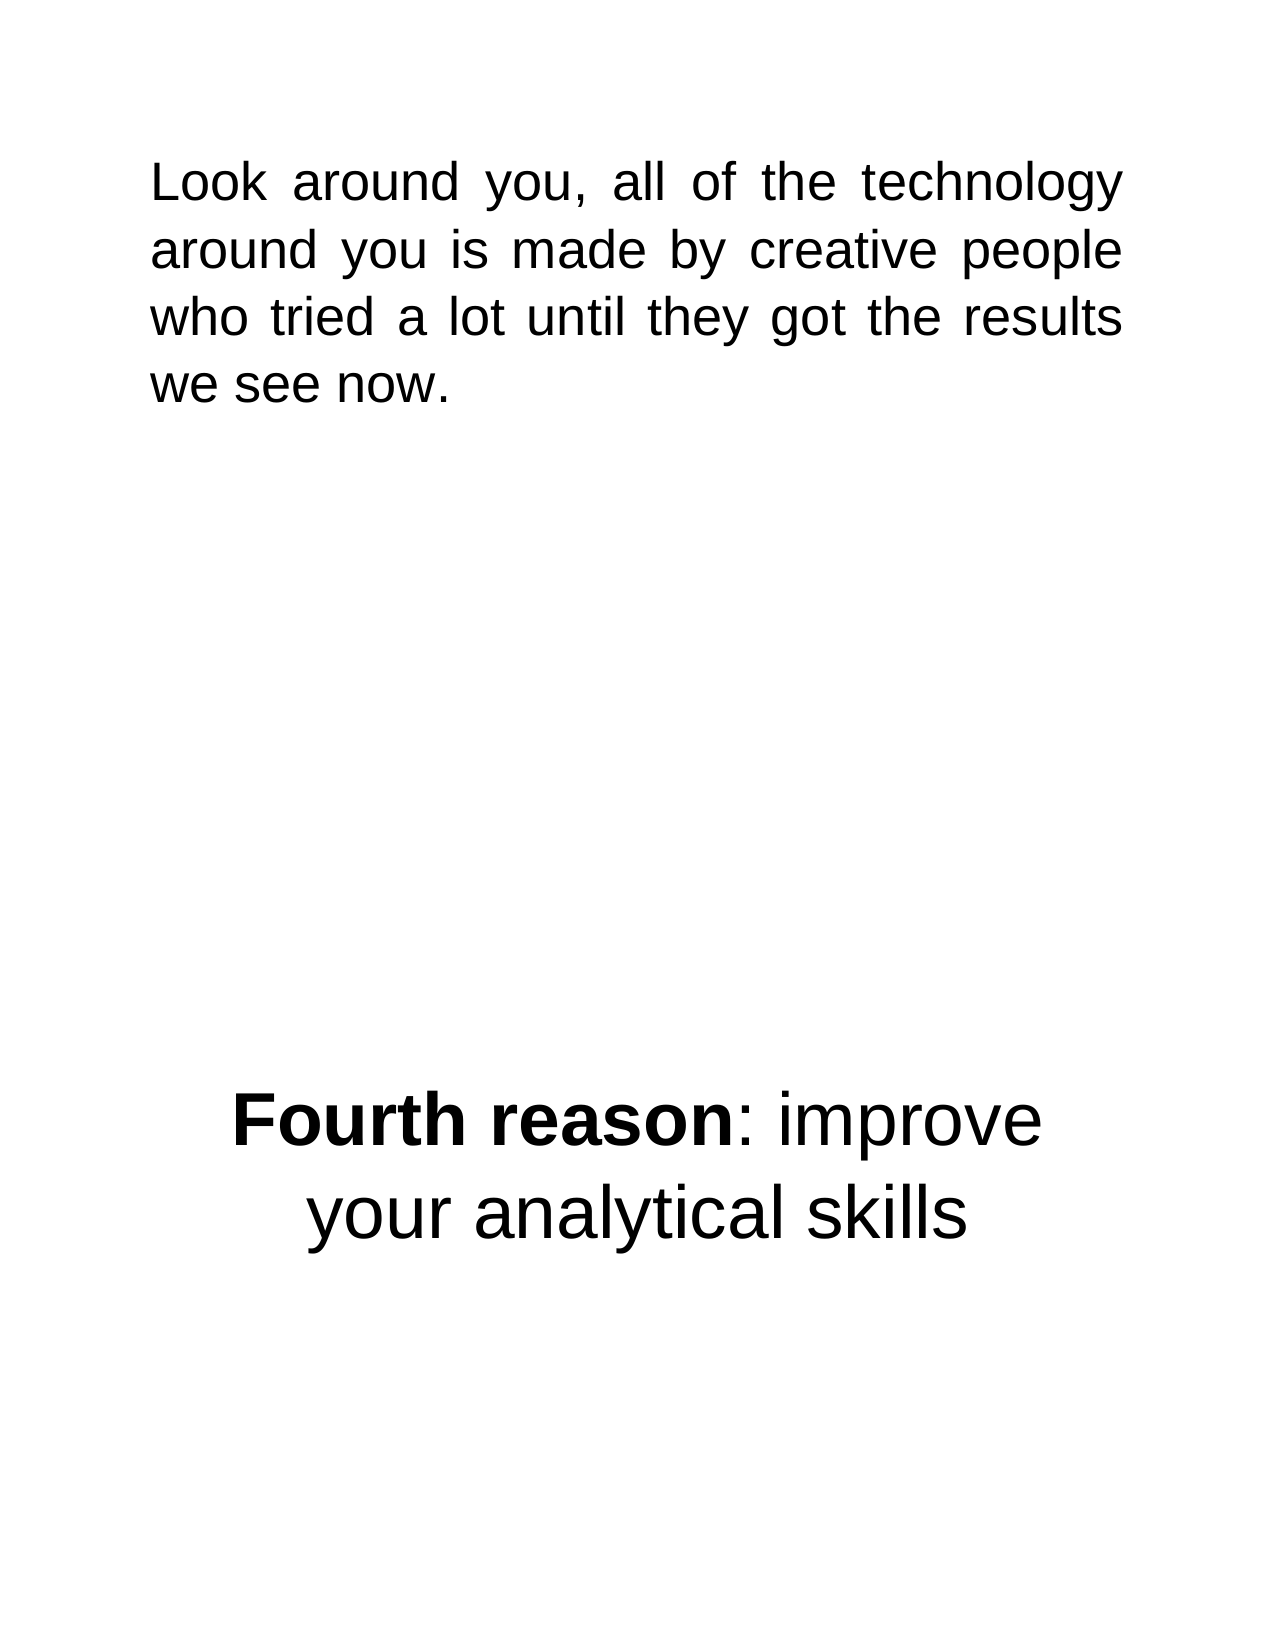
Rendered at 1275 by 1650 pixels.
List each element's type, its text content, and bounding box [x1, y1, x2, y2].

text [150, 150, 1125, 414]
text Fourth reason: improve your analytical skills [150, 1075, 1125, 1254]
